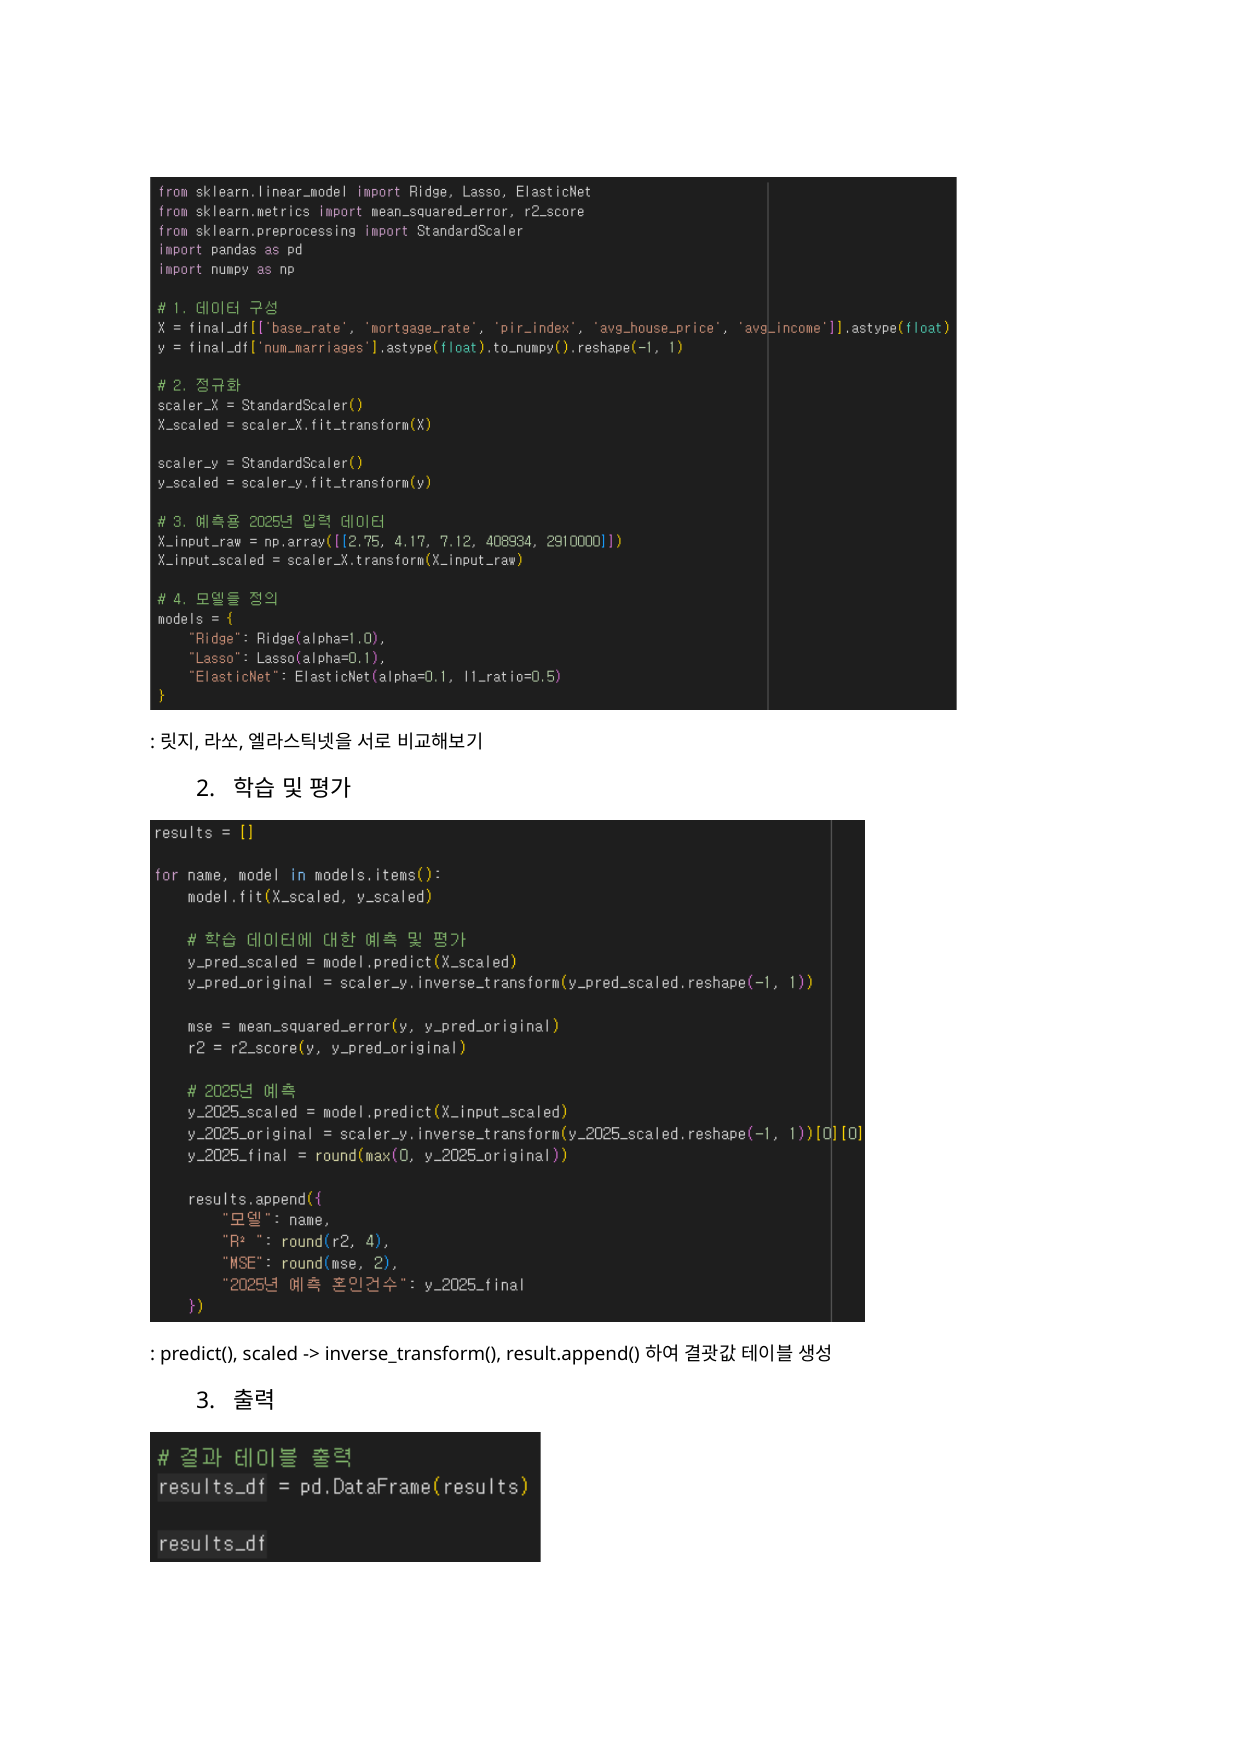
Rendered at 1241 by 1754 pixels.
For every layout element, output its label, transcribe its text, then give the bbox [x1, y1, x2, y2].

text : 릿지, 라쏘, 엘라스틱넷을 서로 비교해보기 [150, 726, 1090, 753]
picture [150, 177, 957, 710]
list 학습 및 평가 [196, 770, 1090, 803]
picture [150, 1432, 541, 1562]
list 출력 [196, 1382, 1090, 1415]
text : predict(), scaled -> inverse_transform(), result.append() 하여 결괏값 테이블 생성 [150, 1338, 1090, 1365]
picture [150, 820, 865, 1322]
